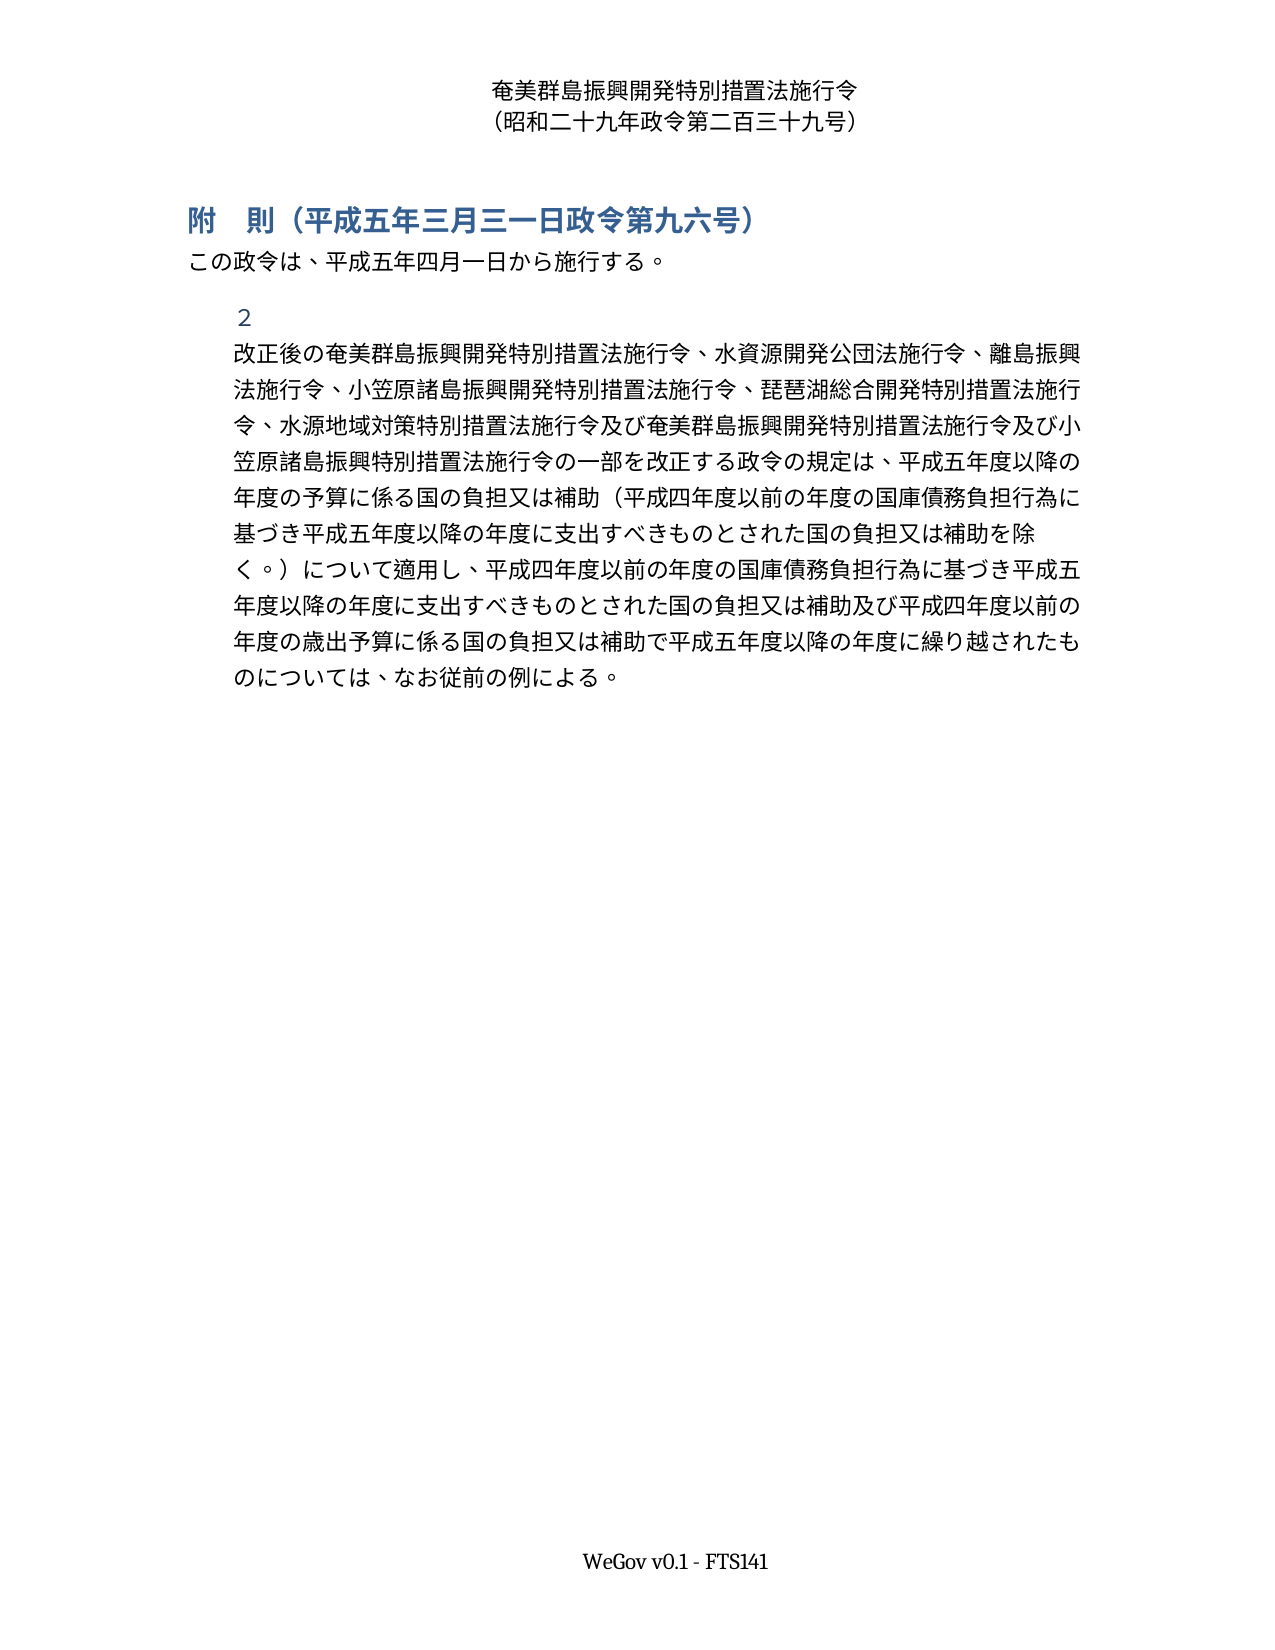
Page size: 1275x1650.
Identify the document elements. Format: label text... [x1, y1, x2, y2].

text この政令は、平成五年四月一日から施行する。 [187, 246, 1087, 277]
subtitle 附 則（平成五年三月三一日政令第九六号） [187, 200, 1087, 240]
text 改正後の奄美群島振興開発特別措置法施行令、水資源開発公団法施行令、離島振興法施行令、小笠原諸島振興開発特別措置法施行令、琵琶湖総合開発特別措置法施行令、水源地域対策特別措置法施行令及び奄美群島振興開発特別措置法施行令及び小笠原諸島振興特別措置法施行令の一部を改正する政令の規定は、平成五年度以降の年度の予算に係る国の負担又は補助（平成四年度以前の年度の国庫債務負担行為に基づき平成五年度以降の年度に支出すべきものとされた国の負担又は補助を除く。）について適用し、平成四年度以前の年度の国庫債務負担行為に基づき平成五年度以降の年度に支出すべきものとされた国の負担又は補助及び平成四年度以前の年度の歳出予算に係る国の負担又は補助で平成五年度以降の年度に繰り越されたものについては、なお従前の例による。 [233, 338, 1087, 693]
subtitle ２ [233, 302, 1087, 334]
